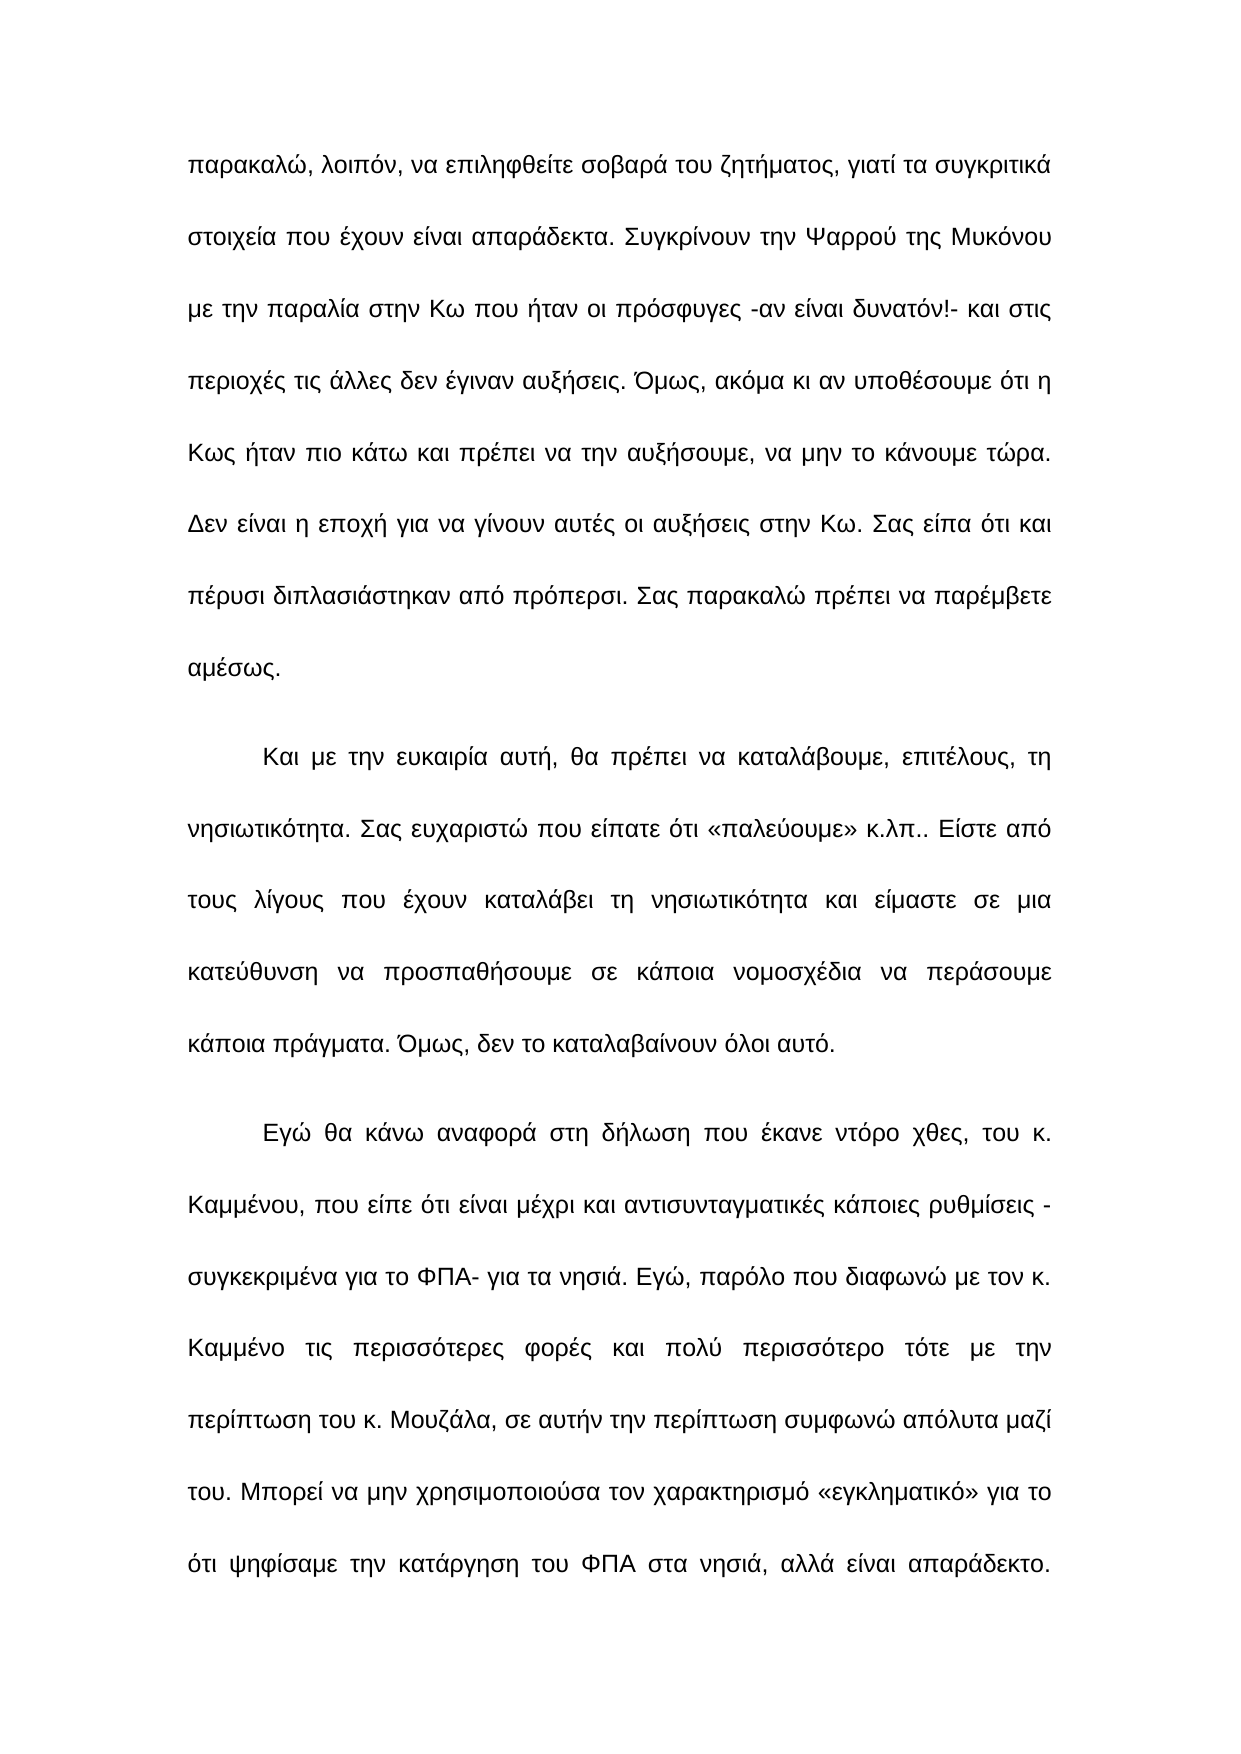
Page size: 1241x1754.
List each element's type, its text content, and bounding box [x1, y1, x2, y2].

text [187, 150, 1053, 682]
text Και με την ευκαιρία αυτή, θα πρέπει να καταλάβουμε, επιτέλους, τη νησιωτικότητα. Σας ευχαριστώ που είπατε ότι «παλεύουμε» κ.λπ.. Είστε από τους λίγους που έχουν καταλάβει τη νησιωτικότητα και είμαστε σε μια κατεύθυνση να προσπαθήσουμε σε κάποια νομοσχέδια να περάσουμε κάποια πράγματα. Όμως, δεν το καταλαβαίνουν όλοι αυτό. [187, 742, 1053, 1058]
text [187, 1118, 1053, 1578]
